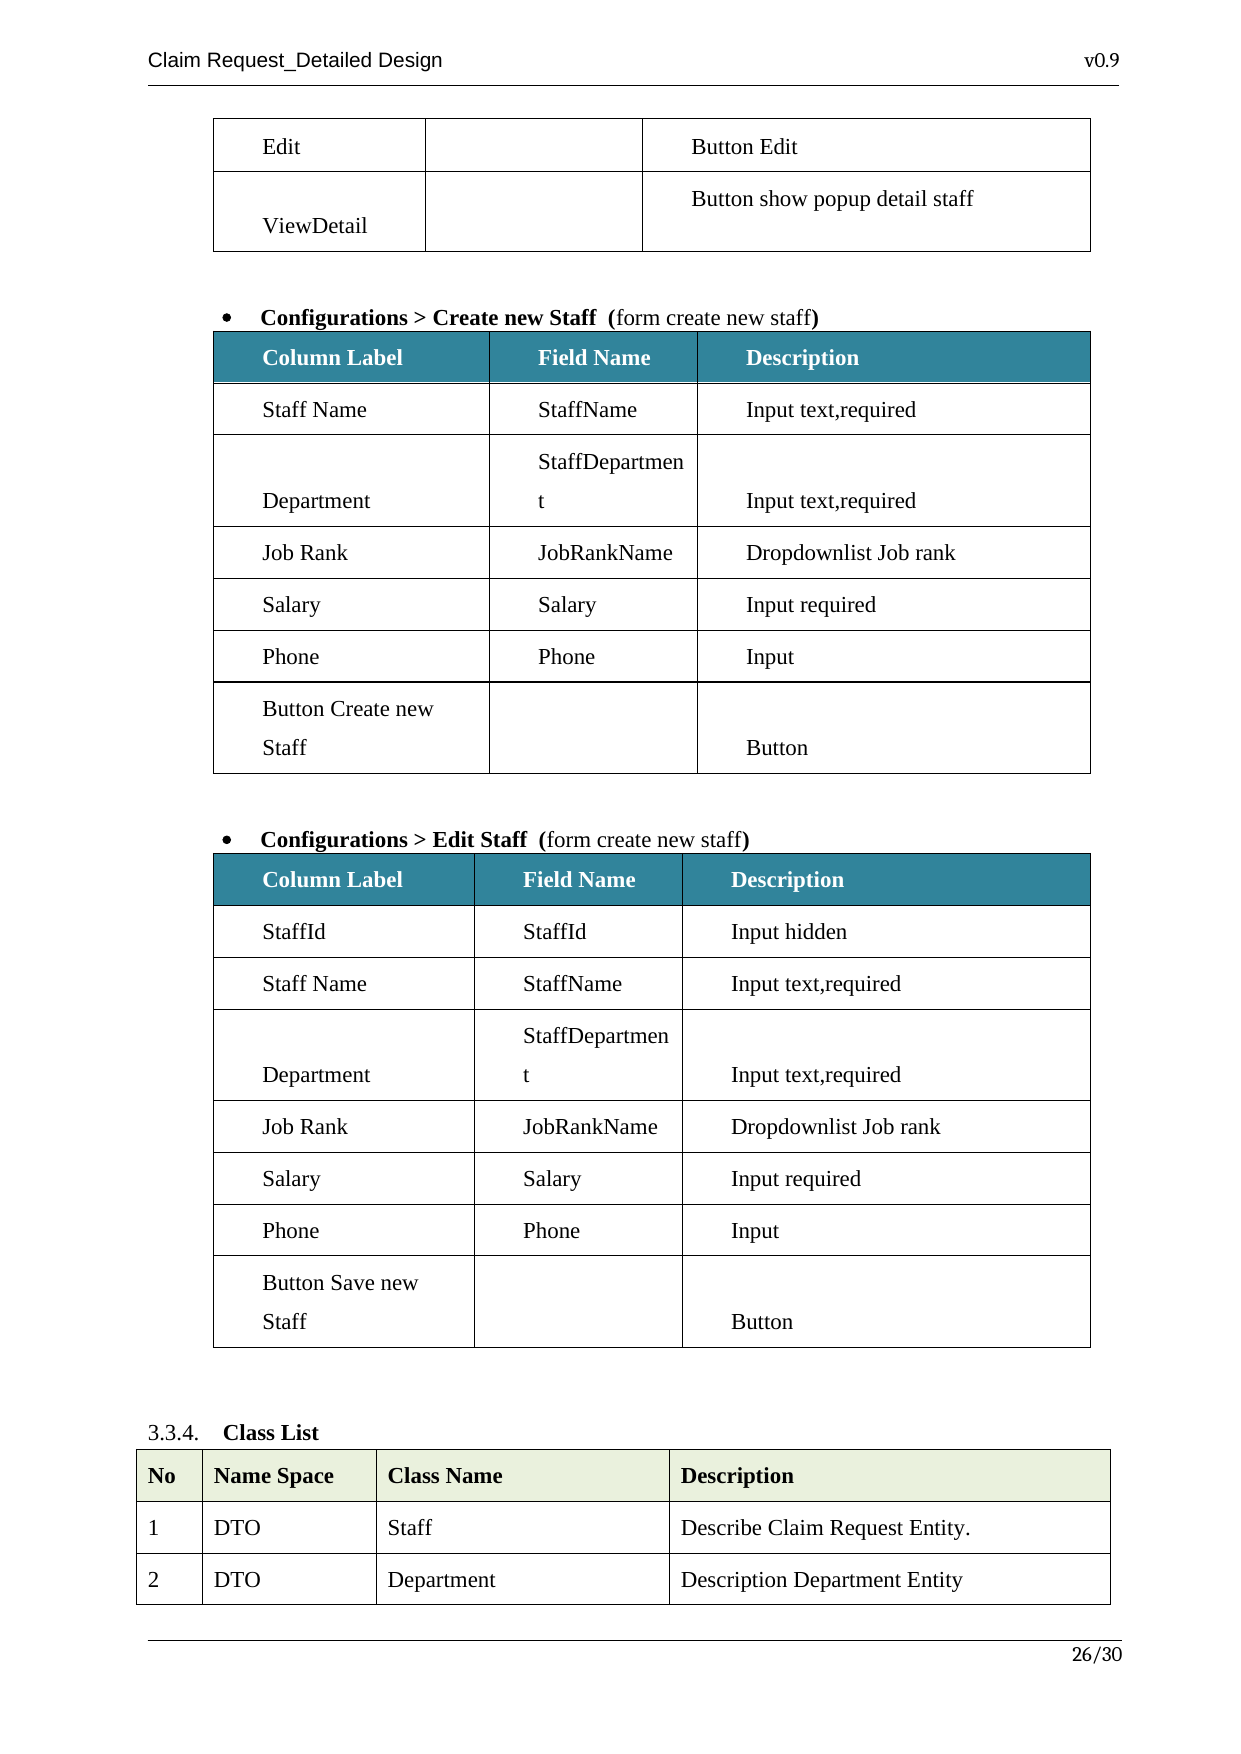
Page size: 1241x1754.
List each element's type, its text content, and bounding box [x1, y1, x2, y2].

table_cell Description Department Entity [670, 1554, 1110, 1604]
table_header Class Name [377, 1450, 669, 1501]
table_cell Phone [490, 631, 697, 681]
table_cell Dropdownlist Job rank [698, 527, 1090, 578]
table_cell Button [698, 683, 1090, 773]
table_cell Edit [214, 119, 425, 171]
table_cell [490, 683, 697, 773]
table_cell 1 [137, 1502, 202, 1552]
table_cell Dropdownlist Job rank [683, 1101, 1090, 1152]
table_cell Phone [214, 631, 489, 681]
table_header Description [670, 1450, 1110, 1501]
table_cell DTO [203, 1502, 376, 1552]
table_cell Input required [683, 1153, 1090, 1203]
table_cell Salary [214, 579, 489, 629]
table_cell Staff [377, 1502, 669, 1552]
table_cell Button show popup detail staff [643, 172, 1090, 251]
table_cell Button Create new Staff [214, 683, 489, 773]
table_cell Salary [490, 579, 697, 629]
table_cell Department [214, 435, 489, 526]
table_cell StaffName [475, 958, 682, 1008]
table_cell [426, 172, 642, 251]
table_header Column Label [214, 332, 489, 382]
table_cell Button Edit [643, 119, 1090, 171]
table_cell Department [377, 1554, 669, 1604]
table_cell Department [214, 1010, 474, 1100]
table_cell Input [698, 631, 1090, 681]
table_cell StaffName [490, 384, 697, 434]
list Configurations > Create new Staff (form create new staff) [223, 304, 1122, 331]
table_cell Input required [698, 579, 1090, 629]
table_cell Button [683, 1256, 1090, 1347]
table_cell Input text,required [683, 958, 1090, 1008]
table_cell StaffId [475, 906, 682, 957]
table_cell Input text,required [698, 384, 1090, 434]
table_cell Staff Name [214, 384, 489, 434]
table_cell [475, 1256, 682, 1347]
table_cell Salary [475, 1153, 682, 1203]
table_header No [137, 1450, 202, 1501]
table_cell JobRankName [490, 527, 697, 578]
table_cell 2 [137, 1554, 202, 1604]
table_cell ViewDetail [214, 172, 425, 251]
list Configurations > Edit Staff (form create new staff) [223, 826, 1122, 853]
table_header Name Space [203, 1450, 376, 1501]
table_cell DTO [203, 1554, 376, 1604]
subtitle Class List [148, 1418, 1122, 1445]
table_cell Salary [214, 1153, 474, 1203]
table_cell Job Rank [214, 527, 489, 578]
table_cell Describe Claim Request Entity. [670, 1502, 1110, 1552]
table_cell Phone [475, 1205, 682, 1255]
table_cell JobRankName [475, 1101, 682, 1152]
table_cell Input [683, 1205, 1090, 1255]
table_cell Button Save new Staff [214, 1256, 474, 1347]
table_header Description [698, 332, 1090, 382]
table_cell StaffDepartment [490, 435, 697, 526]
table_cell Staff Name [214, 958, 474, 1008]
table_cell StaffId [214, 906, 474, 957]
table_cell Input text,required [683, 1010, 1090, 1100]
table_cell [426, 119, 642, 171]
table_cell StaffDepartment [475, 1010, 682, 1100]
table_header Field Name [490, 332, 697, 382]
table_cell Input hidden [683, 906, 1090, 957]
table_cell Phone [214, 1205, 474, 1255]
table_cell Job Rank [214, 1101, 474, 1152]
table_cell Input text,required [698, 435, 1090, 526]
table_header Column Label [214, 854, 474, 905]
table_header Field Name [475, 854, 682, 905]
table_header Description [683, 854, 1090, 905]
